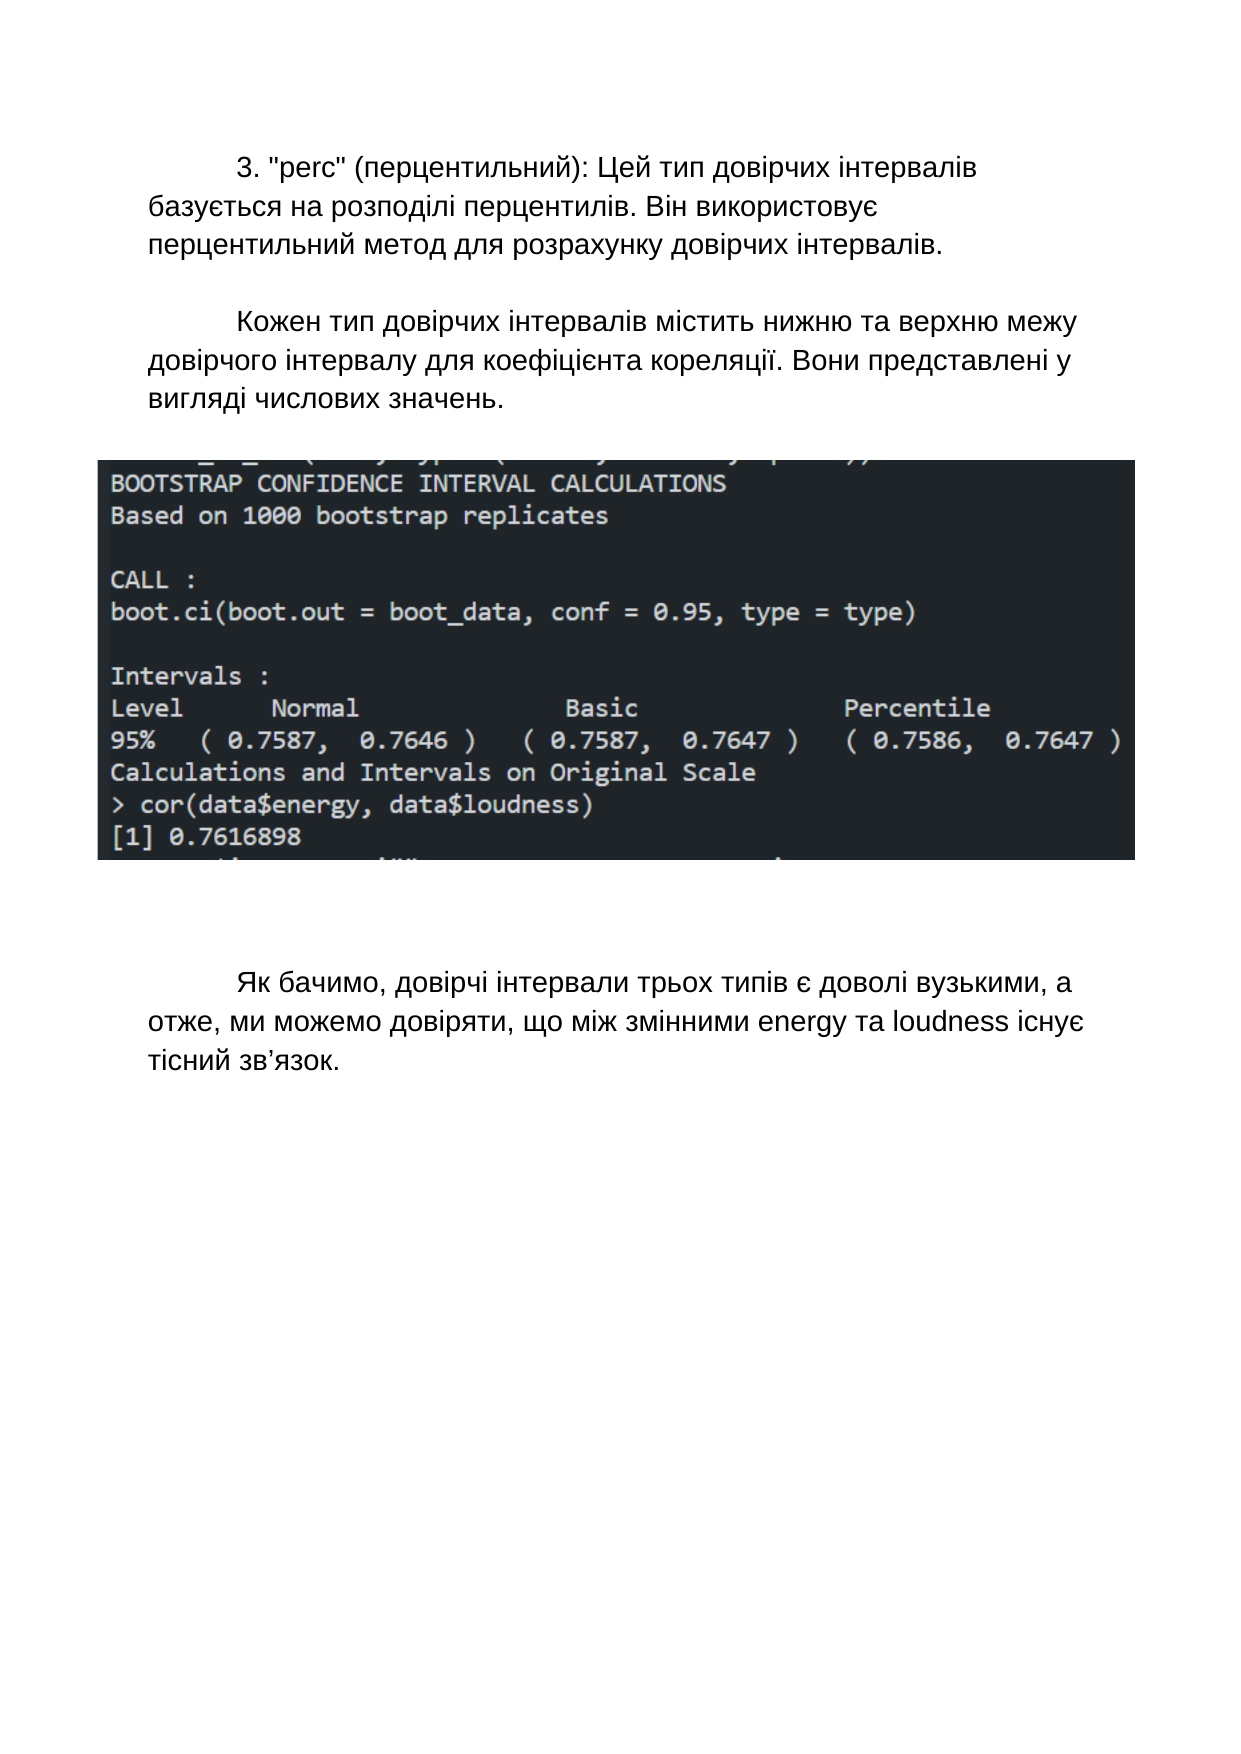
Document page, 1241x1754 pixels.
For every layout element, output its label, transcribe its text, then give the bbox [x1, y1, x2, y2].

text Кожен тип довірчих інтервалів містить нижню та верхню межу довірчого інтервалу для коефіцієнта кореляції. Вони представлені у вигляді числових значень. [148, 304, 1090, 415]
text 3. "perc" (перцентильний): Цей тип довірчих інтервалів базується на розподілі перцентилів. Він використовує перцентильний метод для розрахунку довірчих інтервалів. [148, 150, 1090, 261]
picture [97, 460, 1135, 860]
text Як бачимо, довірчі інтервали трьох типів є доволі вузькими, а отже, ми можемо довіряти, що між змінними energy та loudness існує тісний зв’язок. [148, 965, 1090, 1076]
